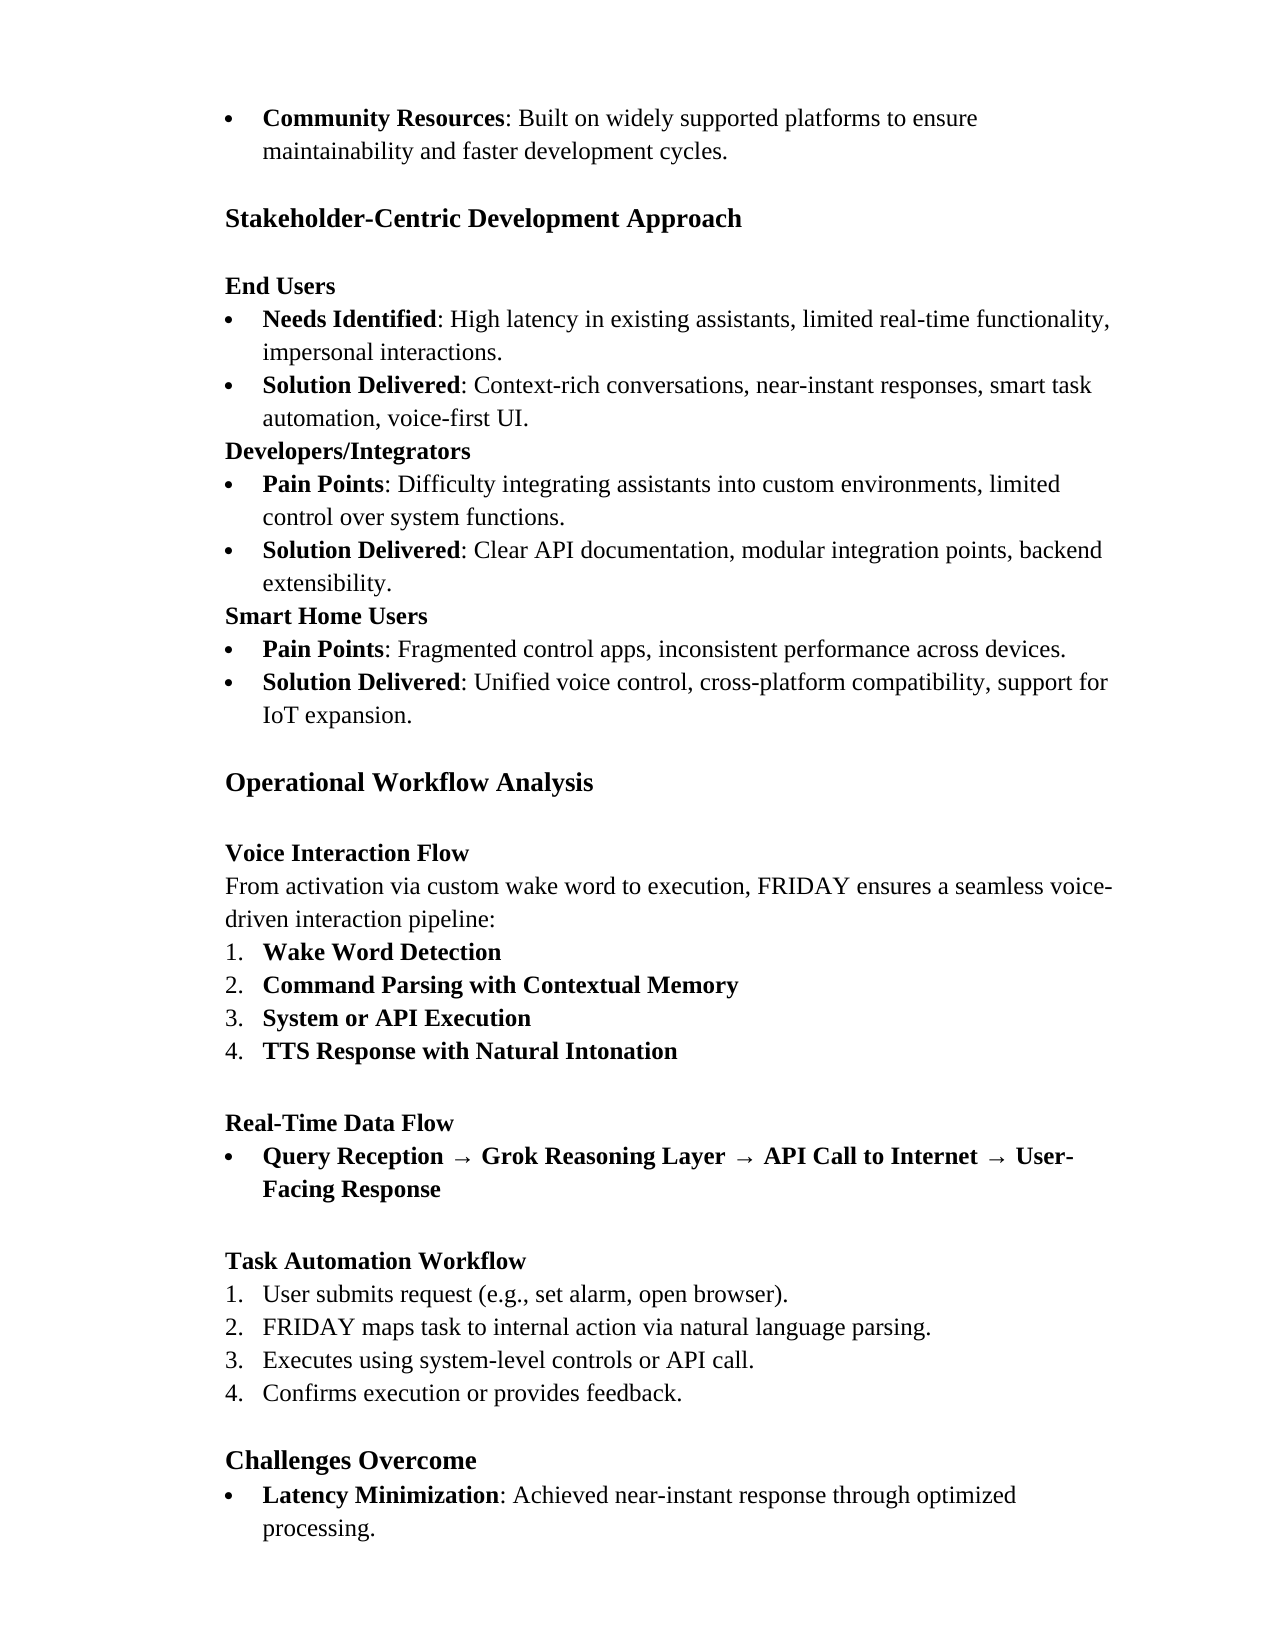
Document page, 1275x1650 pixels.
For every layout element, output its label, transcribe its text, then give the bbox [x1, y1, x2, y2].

text Real-Time Data Flow [225, 1108, 1125, 1137]
list System or API Execution [225, 1003, 1125, 1032]
list Pain Points: Difficulty integrating assistants into custom environments, limited control over system functions. [225, 469, 1125, 531]
text Developers/Integrators [225, 436, 1125, 465]
text Voice Interaction Flow [225, 838, 1125, 866]
list TTS Response with Natural Intonation [225, 1036, 1125, 1064]
list Solution Delivered: Clear API documentation, modular integration points, backend extensibility. [225, 535, 1125, 597]
list Pain Points: Fragmented control apps, inconsistent performance across devices. [225, 634, 1125, 663]
text Operational Workflow Analysis [225, 766, 1125, 797]
text From activation via custom wake word to execution, FRIDAY ensures a seamless voice-driven interaction pipeline: [225, 871, 1125, 932]
list Confirms execution or provides feedback. [225, 1378, 1125, 1407]
list User submits request (e.g., set alarm, open browser). [225, 1279, 1125, 1308]
list FRIDAY maps task to internal action via natural language parsing. [225, 1312, 1125, 1341]
text Task Automation Workflow [225, 1246, 1125, 1275]
list Solution Delivered: Unified voice control, cross-platform compatibility, support for IoT expansion. [225, 667, 1125, 729]
text Stakeholder-Centric Development Approach [225, 202, 1125, 233]
list Needs Identified: High latency in existing assistants, limited real-time functionality, impersonal interactions. [225, 304, 1125, 366]
list Executes using system-level controls or API call. [225, 1345, 1125, 1374]
text Challenges Overcome [225, 1444, 1125, 1476]
text End Users [225, 271, 1125, 300]
list Community Resources: Built on widely supported platforms to ensure maintainability and faster development cycles. [225, 103, 1125, 165]
text Smart Home Users [225, 601, 1125, 630]
list Latency Minimization: Achieved near-instant response through optimized processing. [225, 1480, 1125, 1542]
list Command Parsing with Contextual Memory [225, 970, 1125, 998]
list Query Reception → Grok Reasoning Layer → API Call to Internet → User-Facing Response [225, 1141, 1125, 1203]
list Wake Word Detection [225, 937, 1125, 966]
list Solution Delivered: Context-rich conversations, near-instant responses, smart task automation, voice-first UI. [225, 370, 1125, 432]
